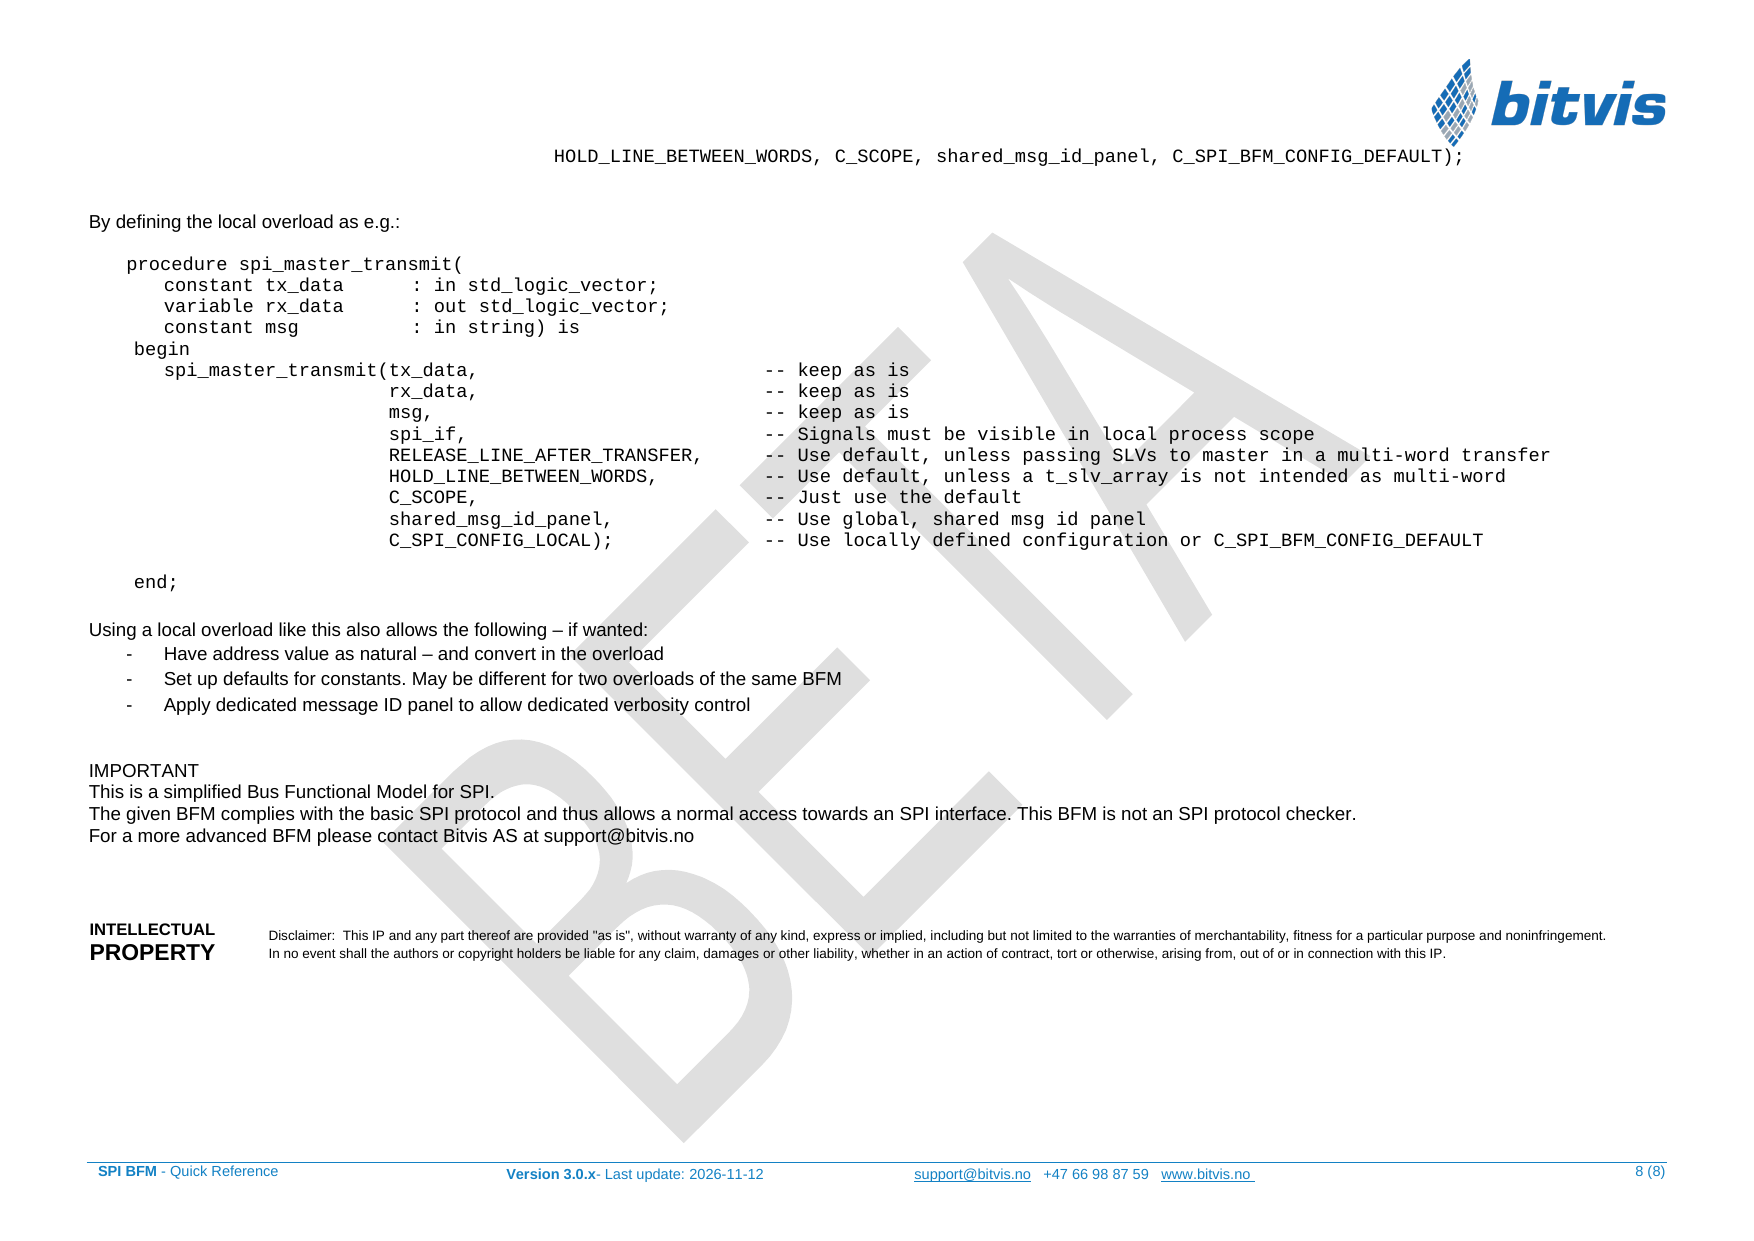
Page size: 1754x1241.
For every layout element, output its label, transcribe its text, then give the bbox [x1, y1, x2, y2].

text shared_msg_id_panel, -- Use global, shared msg id panel [163, 509, 1665, 531]
text Using a local overload like this also allows the following – if wanted: [88, 618, 1665, 640]
text IMPORTANT This is a simplified Bus Functional Model for SPI. The given BFM complies with the basic SPI protocol and thus allows a normal access towards an SPI interface. This BFM is not an SPI protocol checker. For a more advanced BFM please contact Bitvis AS at support@bitvis.no [88, 760, 1665, 846]
text C_SCOPE, -- Just use the default [163, 488, 1665, 509]
text spi_if, -- Signals must be visible in local process scope [163, 424, 1665, 446]
text By defining the local overload as e.g.: [88, 211, 1665, 254]
text HOLD_LINE_BETWEEN_WORDS, C_SCOPE, shared_msg_id_panel, C_SPI_BFM_CONFIG_DEFAULT); [463, 147, 1665, 168]
list Have address value as natural – and convert in the overload [126, 640, 1665, 666]
text variable rx_data : out std_logic_vector; [88, 297, 1665, 318]
text constant msg : in string) is [88, 318, 1665, 339]
text msg, -- keep as is [238, 403, 1665, 424]
text spi_master_transmit(tx_data, -- keep as is [88, 361, 1665, 382]
text rx_data, -- keep as is [88, 382, 1665, 403]
text procedure spi_master_transmit( [88, 254, 1665, 276]
text constant tx_data : in std_logic_vector; [88, 276, 1665, 297]
text RELEASE_LINE_AFTER_TRANSFER, -- Use default, unless passing SLVs to master in a multi-word transfer [163, 446, 1665, 467]
text end; [88, 573, 1665, 594]
text HOLD_LINE_BETWEEN_WORDS, -- Use default, unless a t_slv_array is not intended as multi-word [163, 467, 1665, 488]
list Set up defaults for constants. May be different for two overloads of the same BFM [126, 666, 1665, 691]
list Apply dedicated message ID panel to allow dedicated verbosity control [126, 691, 1665, 717]
picture [1431, 59, 1666, 147]
text begin [88, 339, 1665, 361]
text C_SPI_CONFIG_LOCAL); -- Use locally defined configuration or C_SPI_BFM_CONFIG_DEFAULT [238, 531, 1665, 552]
